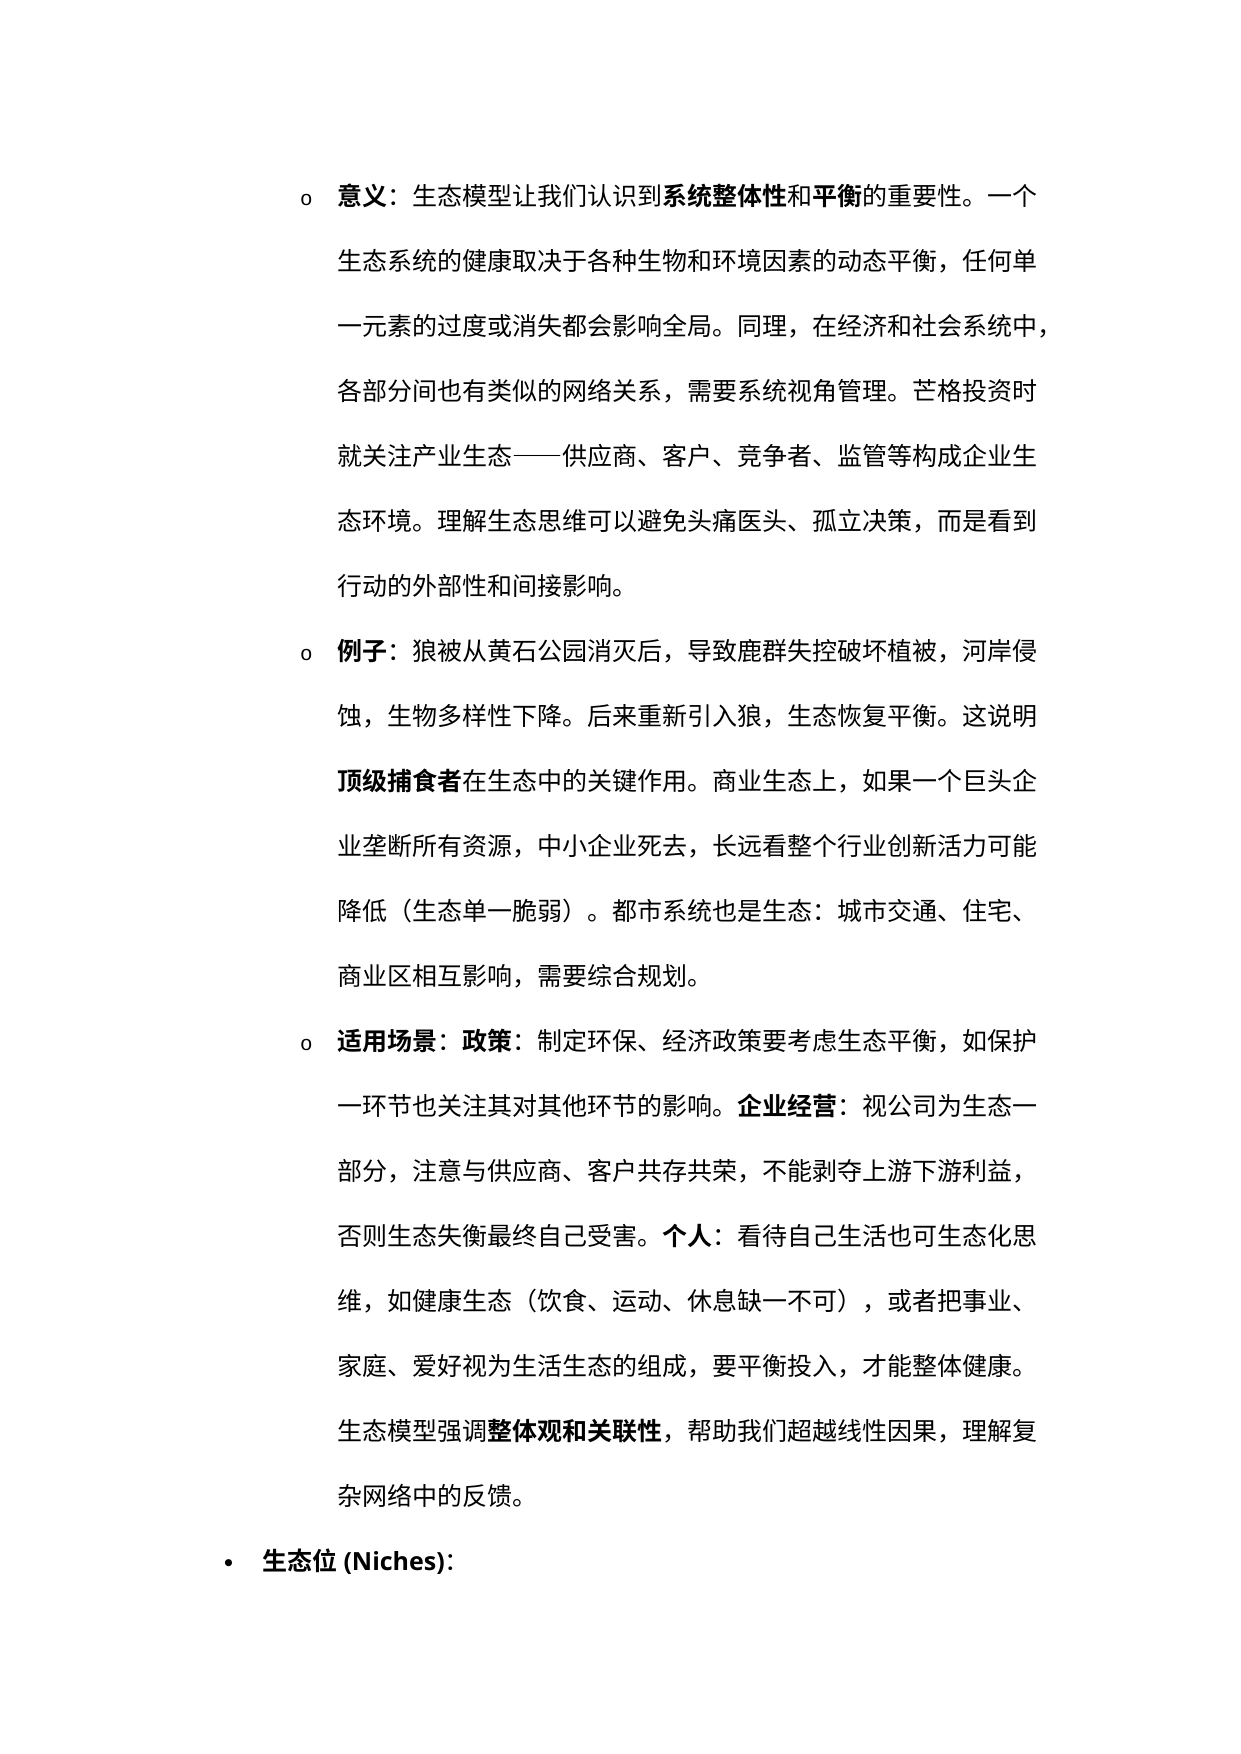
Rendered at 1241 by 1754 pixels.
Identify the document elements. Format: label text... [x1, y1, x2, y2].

list 适用场景：政策：制定环保、经济政策要考虑生态平衡，如保护一环节也关注其对其他环节的影响。企业经营：视公司为生态一部分，注意与供应商、客户共存共荣，不能剥夺上游下游利益，否则生态失衡最终自己受害。个人：看待自己生活也可生态化思维，如健康生态（饮食、运动、休息缺一不可），或者把事业、家庭、爱好视为生活生态的组成，要平衡投入，才能整体健康。生态模型强调整体观和关联性，帮助我们超越线性因果，理解复杂网络中的反馈。 [300, 1007, 1053, 1527]
list 例子：狼被从黄石公园消灭后，导致鹿群失控破坏植被，河岸侵蚀，生物多样性下降。后来重新引入狼，生态恢复平衡。这说明顶级捕食者在生态中的关键作用。商业生态上，如果一个巨头企业垄断所有资源，中小企业死去，长远看整个行业创新活力可能降低（生态单一脆弱）。都市系统也是生态：城市交通、住宅、商业区相互影响，需要综合规划。 [300, 617, 1053, 1007]
list 生态位 (Niches)： [225, 1527, 1053, 1592]
list 意义：生态模型让我们认识到系统整体性和平衡的重要性。一个生态系统的健康取决于各种生物和环境因素的动态平衡，任何单一元素的过度或消失都会影响全局。同理，在经济和社会系统中，各部分间也有类似的网络关系，需要系统视角管理。芒格投资时就关注产业生态——供应商、客户、竞争者、监管等构成企业生态环境。理解生态思维可以避免头痛医头、孤立决策，而是看到行动的外部性和间接影响。 [300, 162, 1053, 617]
